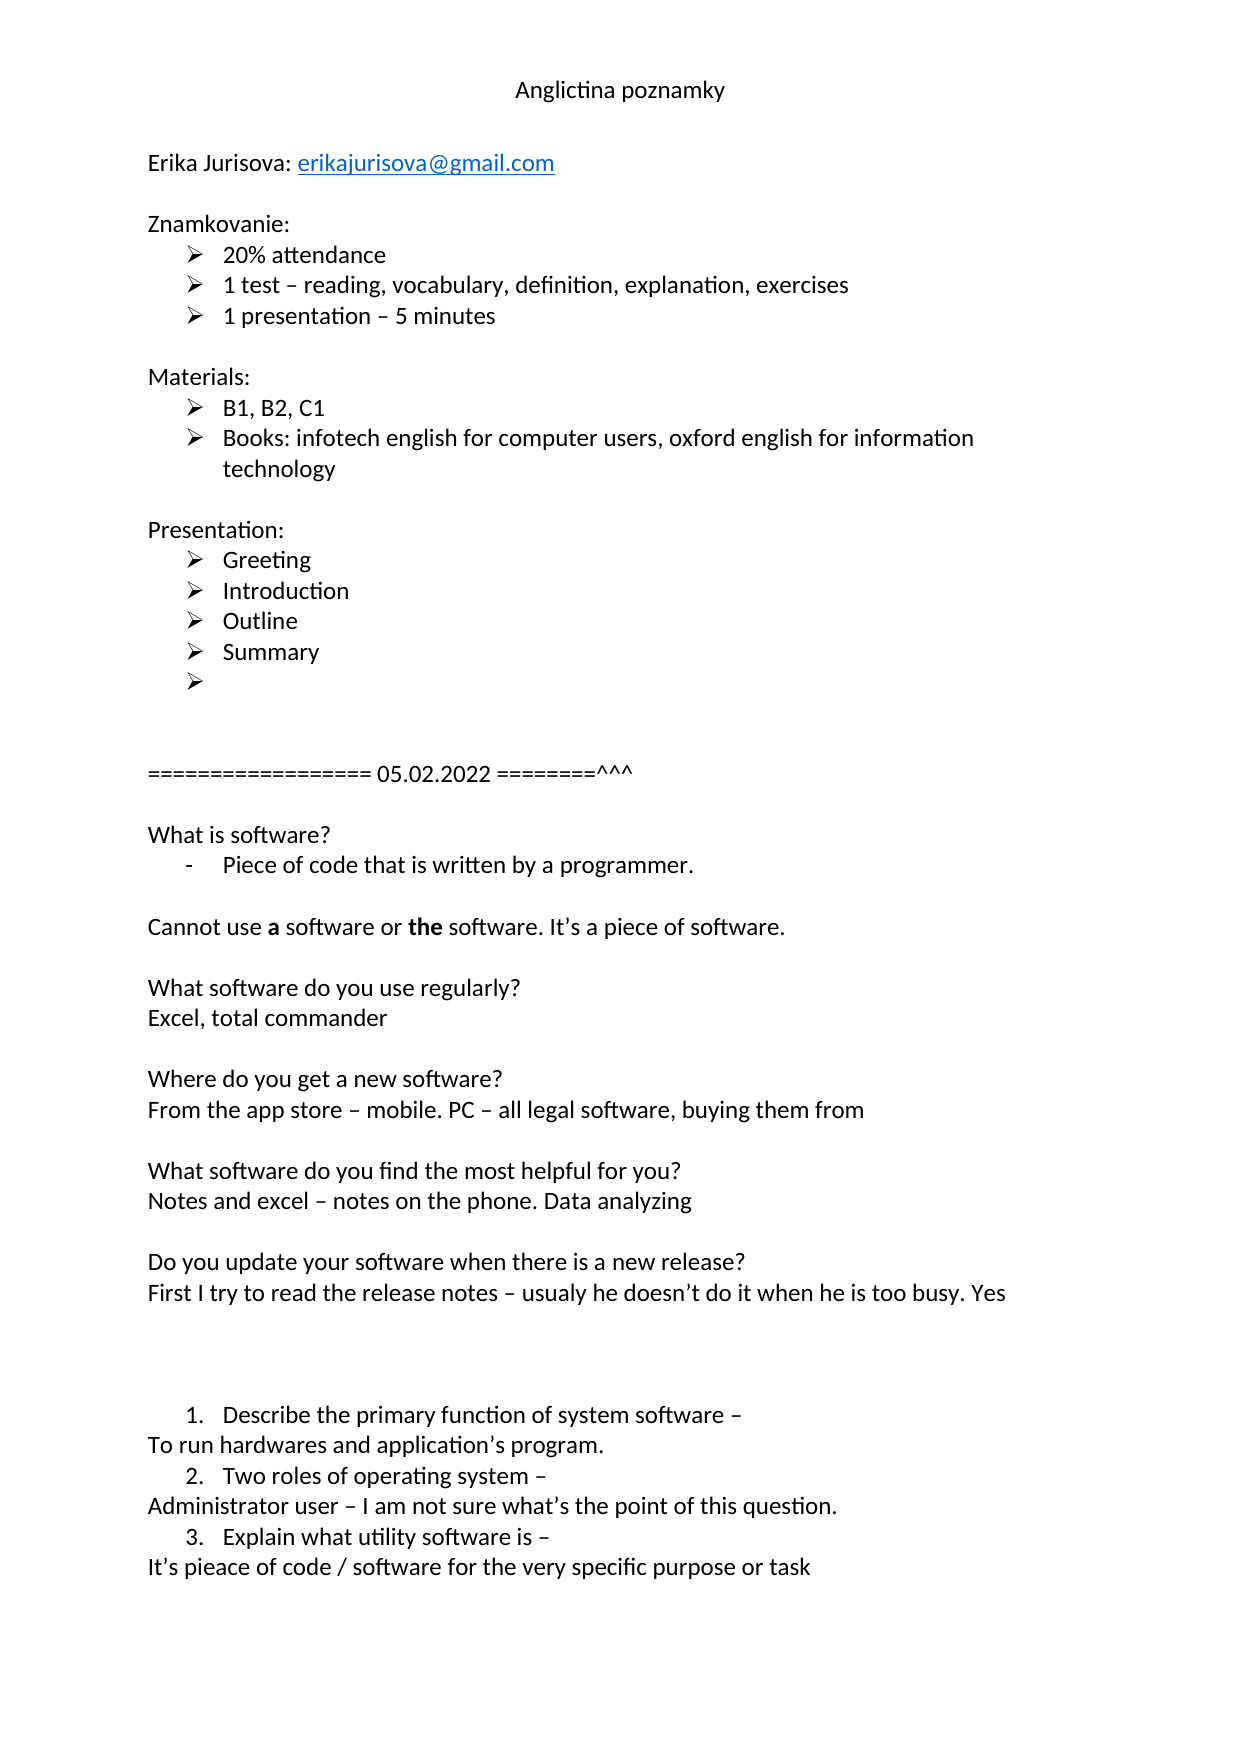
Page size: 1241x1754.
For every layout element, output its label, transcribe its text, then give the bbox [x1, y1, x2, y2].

list Greeting [185, 544, 1093, 575]
list B1, B2, C1 [185, 392, 1093, 422]
text Administrator user – I am not sure what’s the point of this question. [148, 1491, 1093, 1521]
list Explain what utility software is – [185, 1521, 1093, 1552]
text Excel, total commander [148, 1002, 1093, 1033]
list 20% attendance [185, 239, 1093, 270]
text What is software? [148, 819, 1093, 849]
text What software do you use regularly? [148, 972, 1093, 1002]
text Do you update your software when there is a new release? [148, 1246, 1093, 1277]
text Notes and excel – notes on the phone. Data analyzing [148, 1185, 1093, 1216]
text Znamkovanie: [148, 209, 1093, 239]
text To run hardwares and application’s program. [148, 1429, 1093, 1460]
text Cannot use a software or the software. It’s a piece of software. [148, 911, 1093, 941]
list Books: infotech english for computer users, oxford english for information technology [185, 422, 1093, 483]
text Erika Jurisova: erikajurisova@gmail.com [148, 148, 1093, 178]
list Piece of code that is written by a programmer. [185, 849, 1093, 880]
list Summary [185, 636, 1093, 666]
list Two roles of operating system – [185, 1460, 1093, 1491]
text ================== 05.02.2022 ========^^^ [148, 758, 1093, 788]
list 1 presentation – 5 minutes [185, 300, 1093, 331]
text Where do you get a new software? [148, 1063, 1093, 1094]
list 1 test – reading, vocabulary, definition, explanation, exercises [185, 270, 1093, 300]
text From the app store – mobile. PC – all legal software, buying them from [148, 1094, 1093, 1124]
list Describe the primary function of system software – [185, 1399, 1093, 1429]
list Introduction [185, 575, 1093, 605]
text Materials: [148, 361, 1093, 392]
text First I try to read the release notes – usualy he doesn’t do it when he is too busy. Yes [148, 1277, 1093, 1307]
text What software do you find the most helpful for you? [148, 1155, 1093, 1185]
text It’s pieace of code / software for the very specific purpose or task [148, 1552, 1093, 1582]
list Outline [185, 605, 1093, 636]
text Presentation: [148, 514, 1093, 544]
